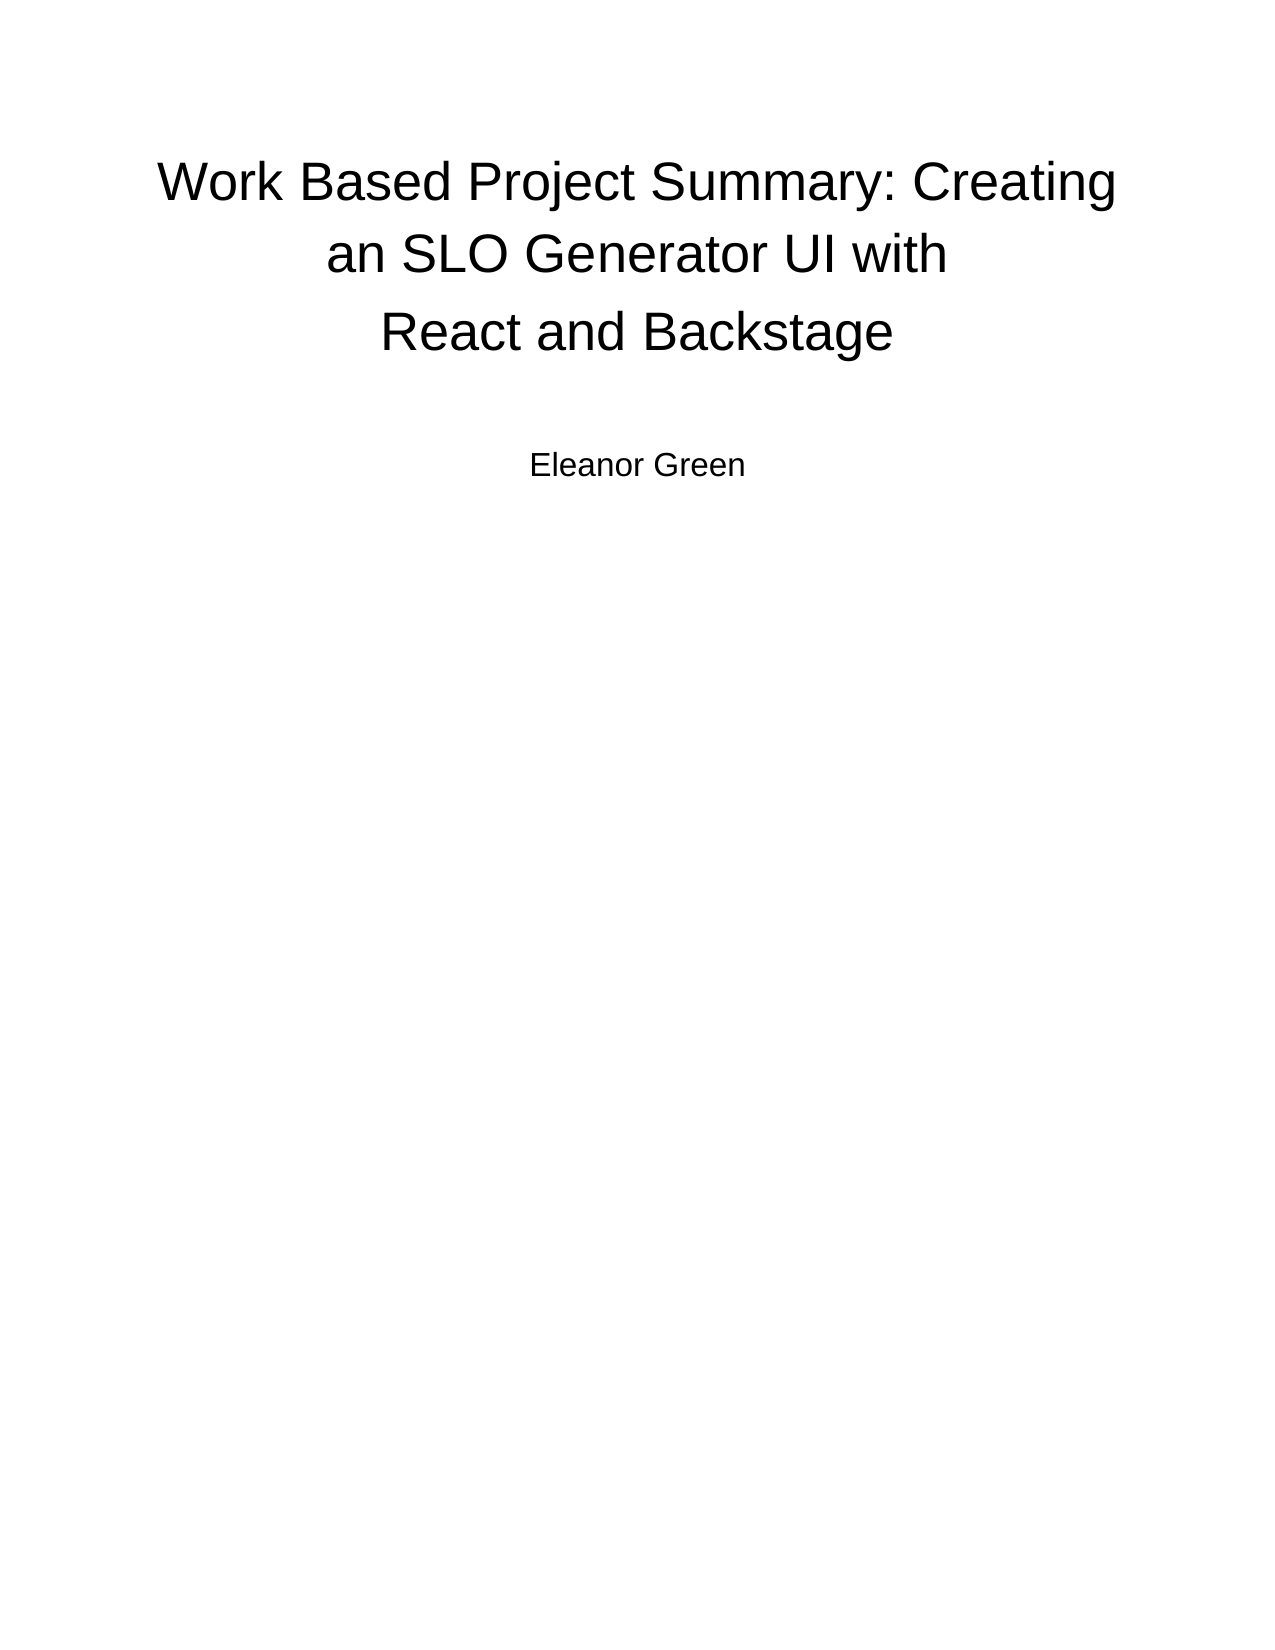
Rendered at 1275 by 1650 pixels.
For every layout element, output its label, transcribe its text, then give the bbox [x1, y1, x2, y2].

subtitle Eleanor Green [150, 445, 1125, 483]
title Work Based Project Summary: Creating an SLO Generator UI with [150, 150, 1125, 284]
title React and Backstage [150, 299, 1125, 362]
